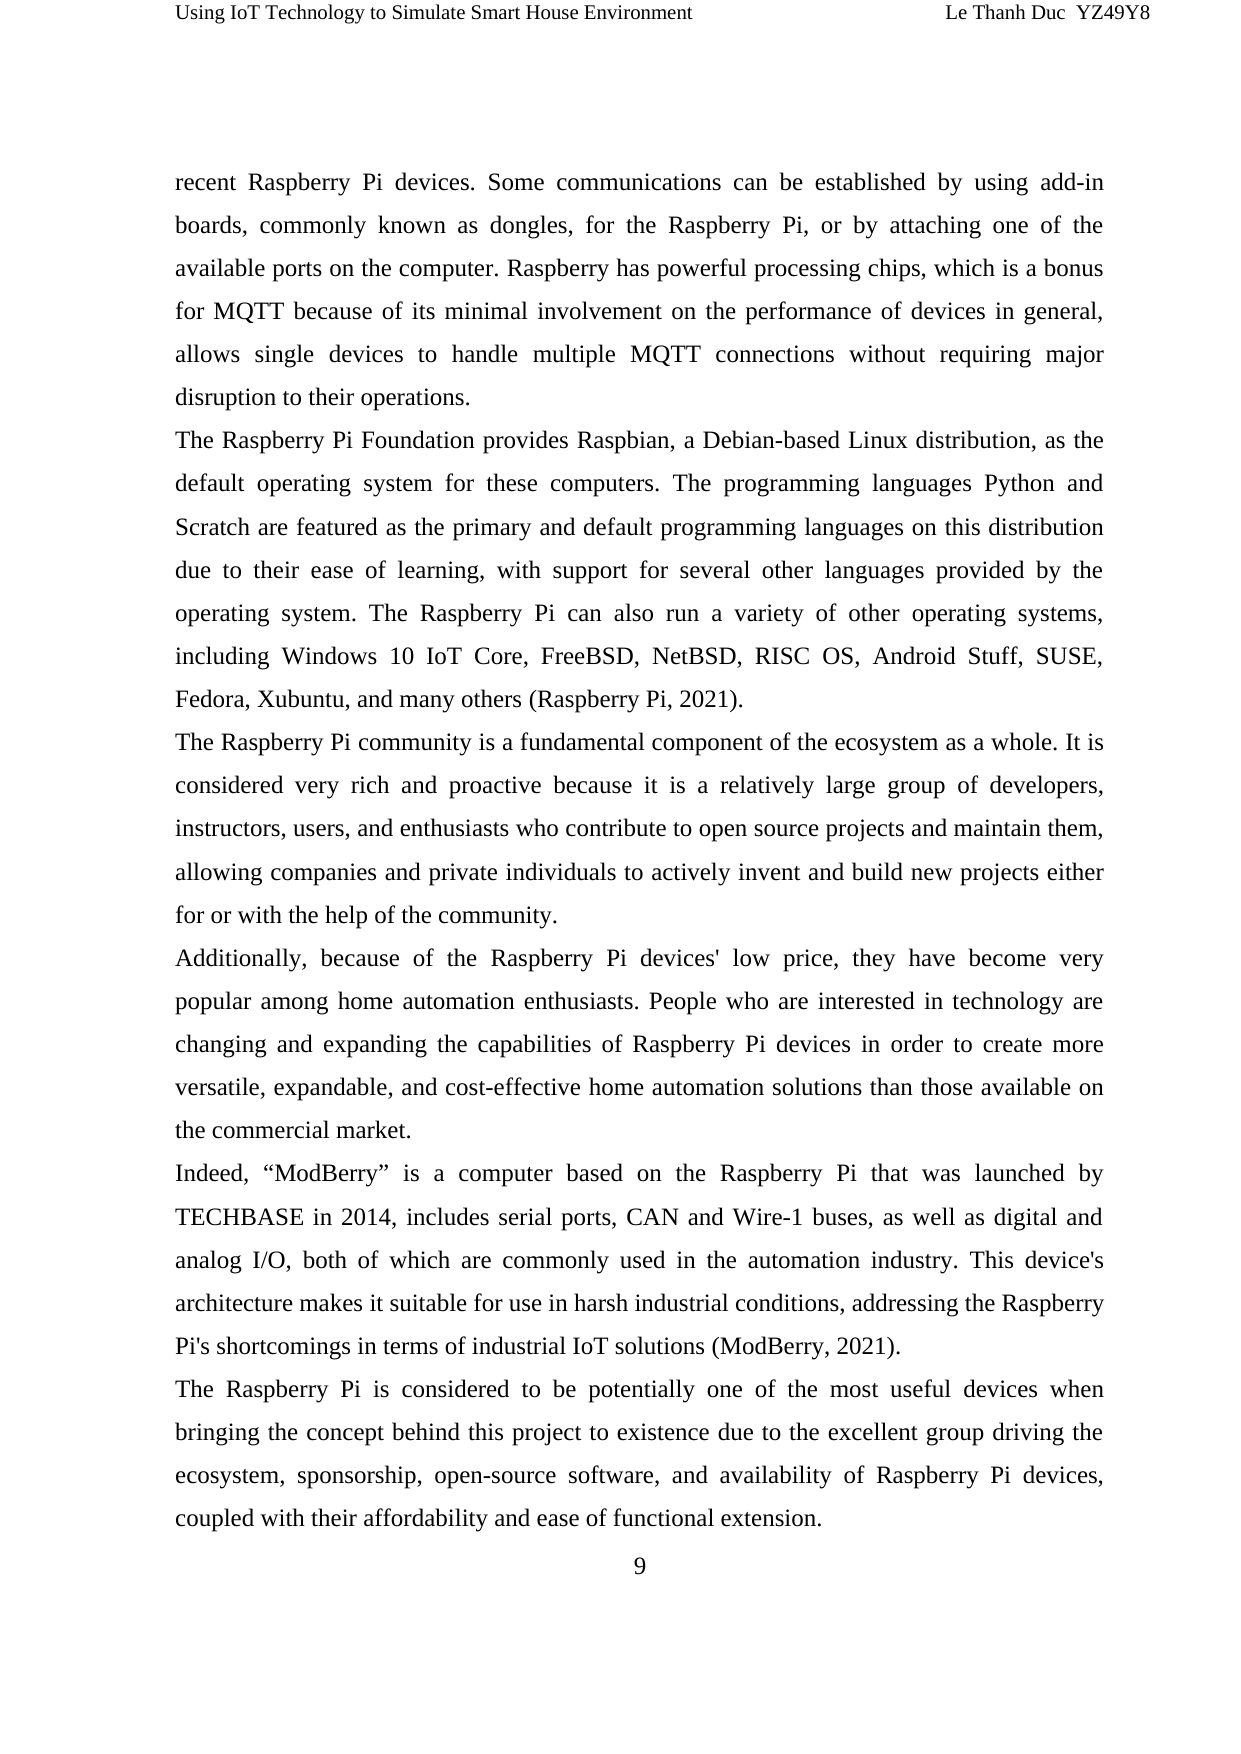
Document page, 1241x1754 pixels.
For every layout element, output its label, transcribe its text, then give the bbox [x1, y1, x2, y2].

text The Raspberry Pi is considered to be potentially one of the most useful devices when bringing the concept behind this project to existence due to the excellent group driving the ecosystem, sponsorship, open-source software, and availability of Raspberry Pi devices, coupled with their affordability and ease of functional extension. [175, 1374, 1105, 1532]
text Additionally, because of the Raspberry Pi devices' low price, they have become very popular among home automation enthusiasts. People who are interested in technology are changing and expanding the capabilities of Raspberry Pi devices in order to create more versatile, expandable, and cost-effective home automation solutions than those available on the commercial market. [175, 943, 1105, 1144]
text The Raspberry Pi community is a fundamental component of the ecosystem as a whole. It is considered very rich and proactive because it is a relatively large group of developers, instructors, users, and enthusiasts who contribute to open source projects and maintain them, allowing companies and private individuals to actively invent and build new projects either for or with the help of the community. [175, 727, 1105, 928]
text The Raspberry Pi Foundation provides Raspbian, a Debian-based Linux distribution, as the default operating system for these computers. The programming languages Python and Scratch are featured as the primary and default programming languages on this distribution due to their ease of learning, with support for several other languages provided by the operating system. The Raspberry Pi can also run a variety of other operating systems, including Windows 10 IoT Core, FreeBSD, NetBSD, RISC OS, Android Stuff, SUSE, Fedora, Xubuntu, and many others. [175, 425, 1105, 713]
text Indeed, “ModBerry” is a computer based on the Raspberry Pi that was launched by TECHBASE in 2014, includes serial ports, CAN and Wire-1 buses, as well as digital and analog I/O, both of which are commonly used in the automation industry. This device's architecture makes it suitable for use in harsh industrial conditions, addressing the Raspberry Pi's shortcomings in terms of industrial IoT solutions. [175, 1158, 1105, 1360]
